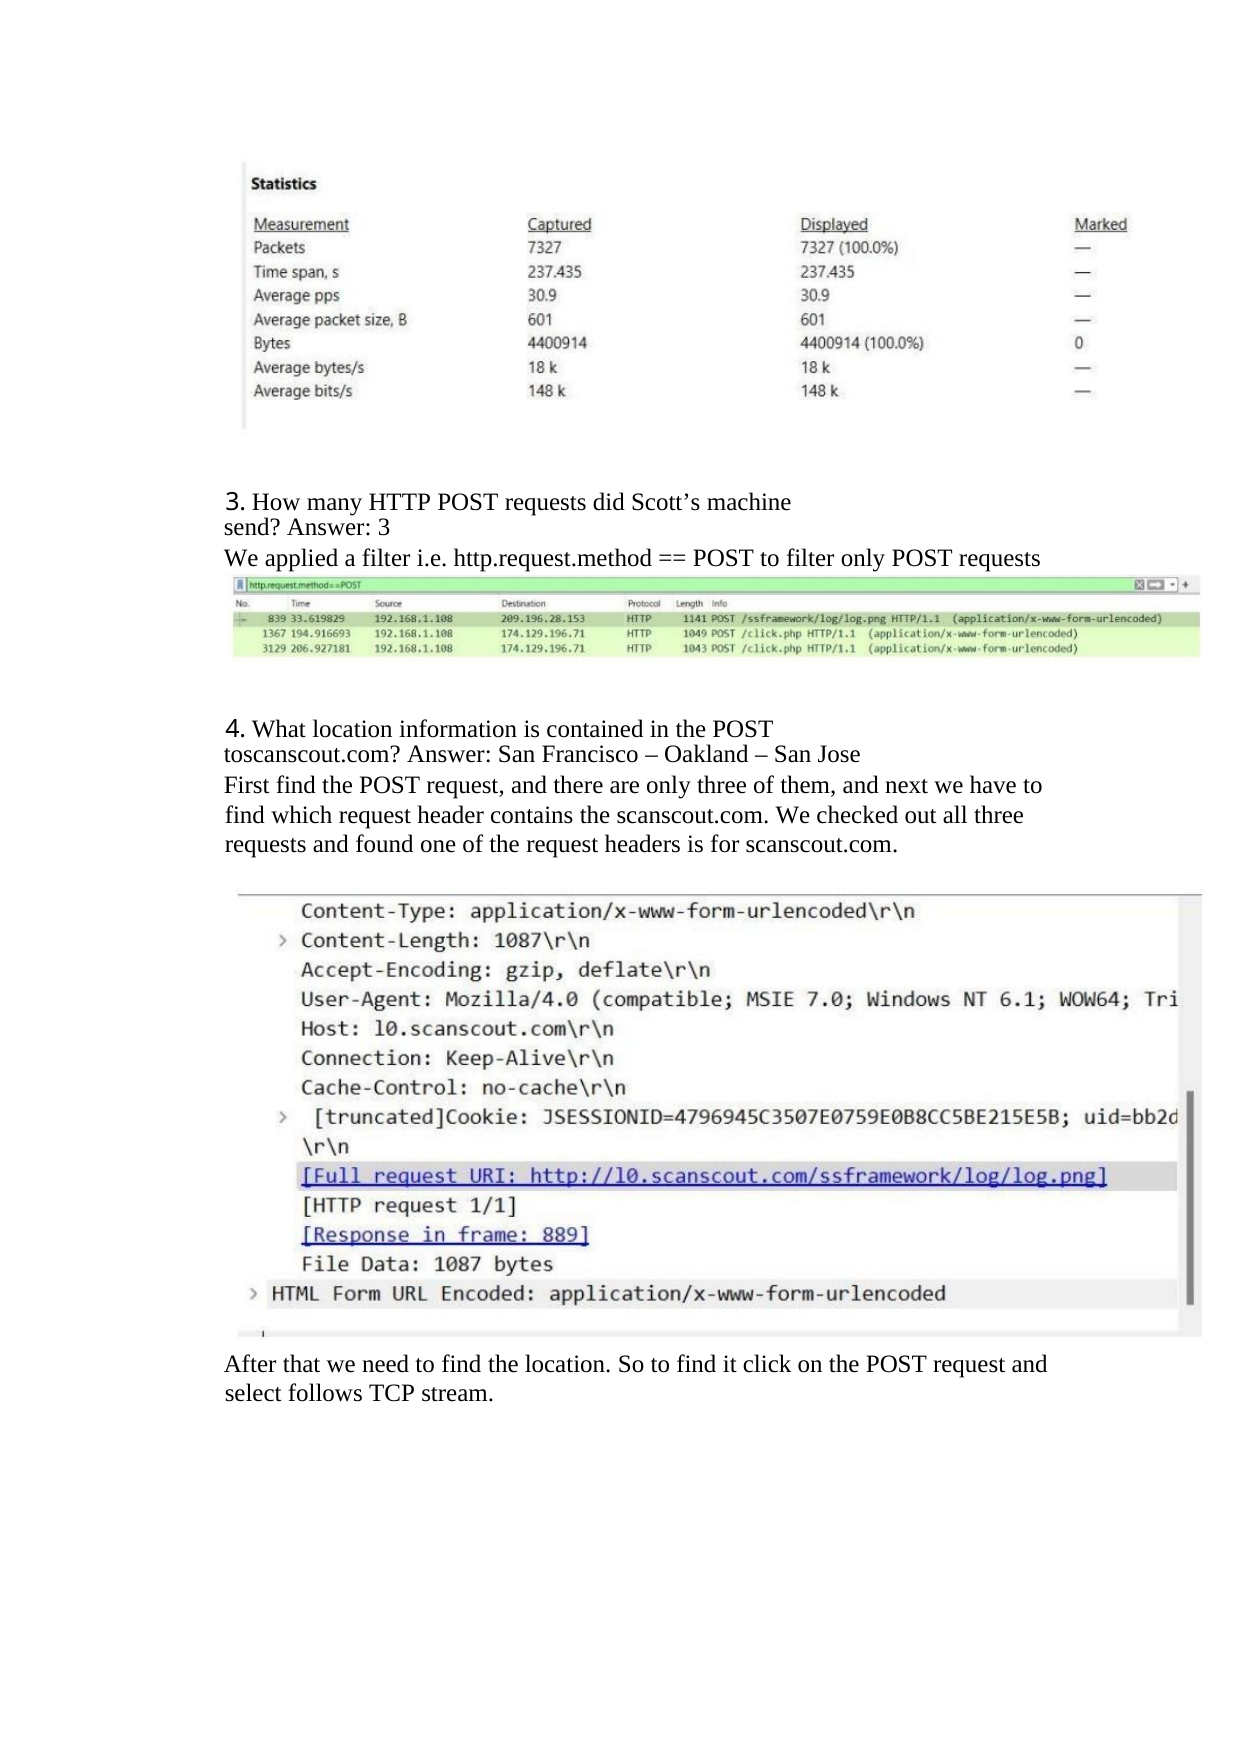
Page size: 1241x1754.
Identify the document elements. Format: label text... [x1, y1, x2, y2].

text We applied a filter i.e. http.request.method == POST to filter only POST requests [223, 543, 1180, 572]
picture [236, 887, 1205, 1339]
list How many HTTP POST requests did Scott’s machine send? Answer: 3 [223, 487, 816, 541]
list What location information is contained in the POST toscanscout.com? Answer: San Francisco – Oakland – San Jose [223, 714, 921, 767]
text First find the POST request, and there are only three of them, and next we have to find which request header contains the scanscout.com. We checked out all three requests and found one of the request headers is for scanscout.com. [223, 770, 1069, 858]
picture [237, 156, 1135, 434]
text After that we need to find the location. So to find it click on the POST request and select follows TCP stream. [223, 1349, 1082, 1407]
picture [228, 573, 1202, 663]
